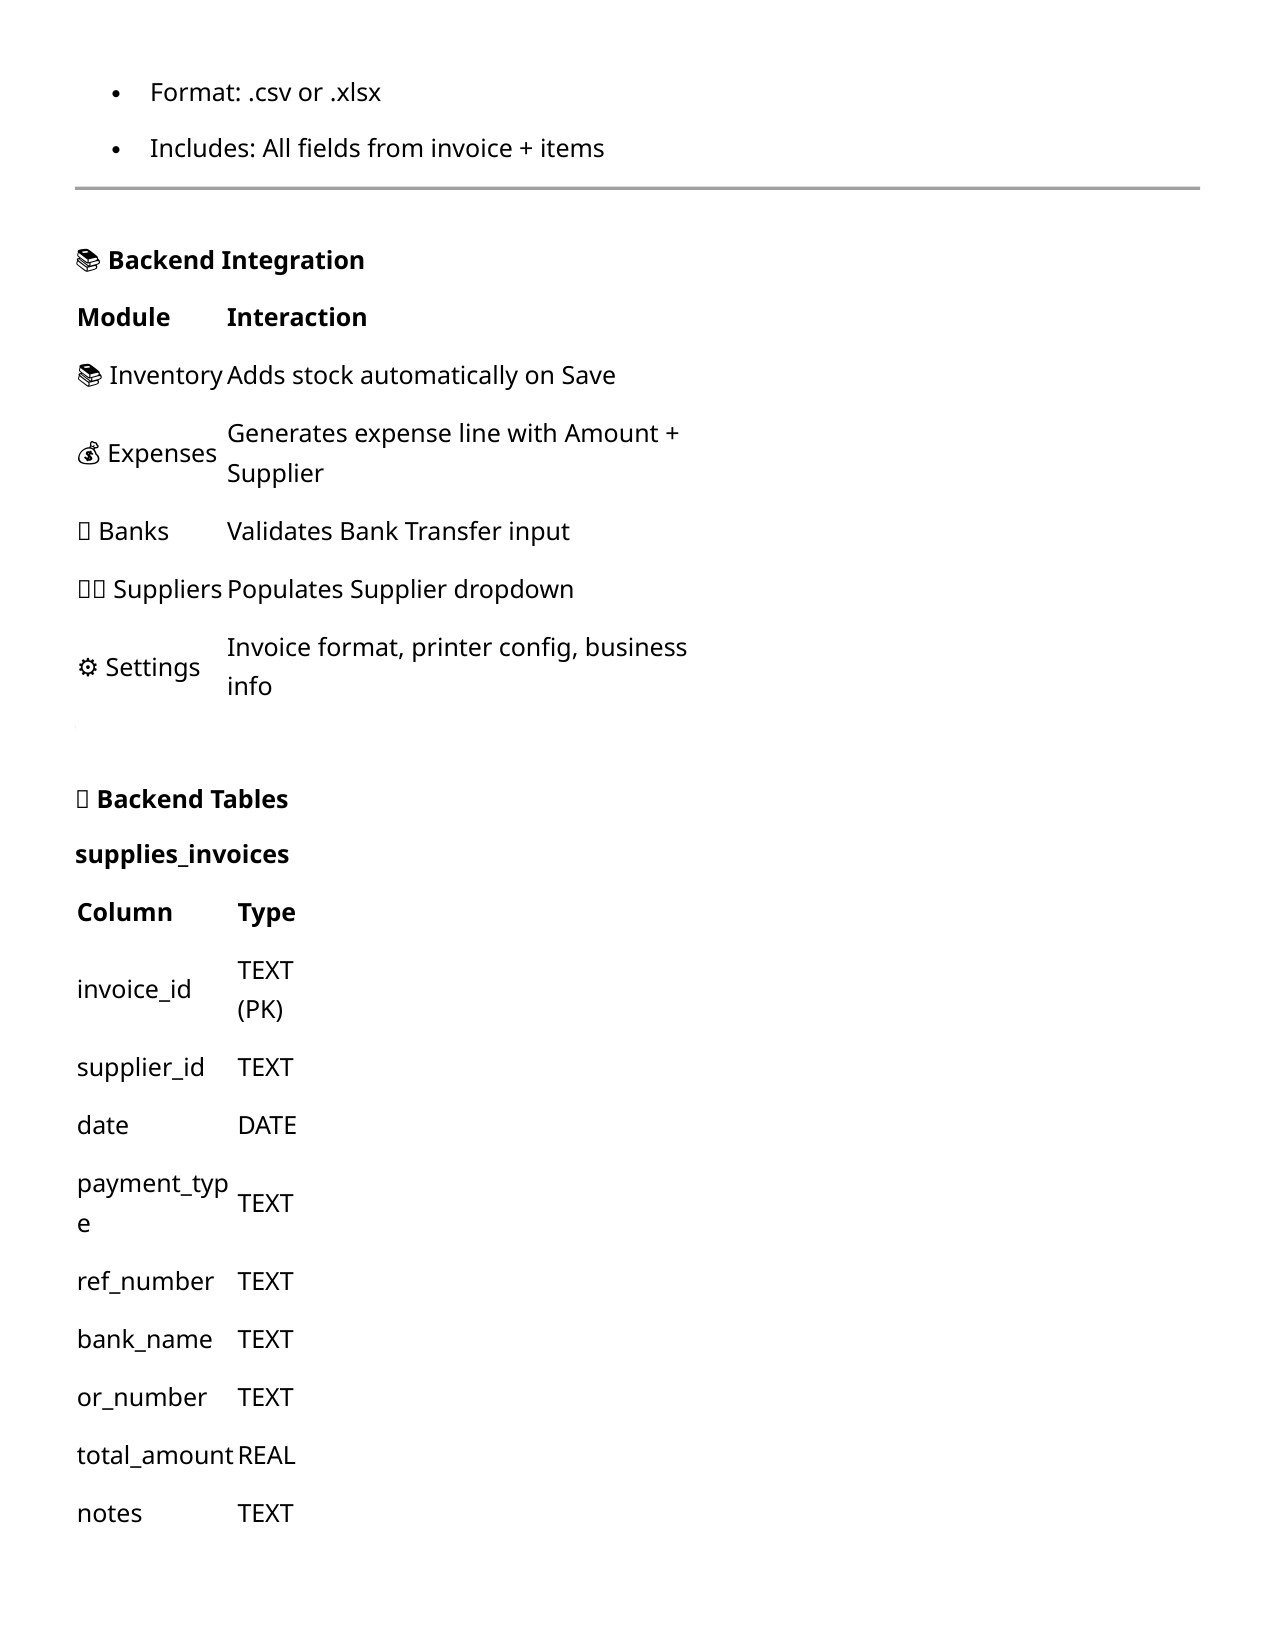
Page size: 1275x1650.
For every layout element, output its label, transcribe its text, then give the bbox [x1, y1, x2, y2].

text 📚 Backend Integration [75, 242, 1200, 277]
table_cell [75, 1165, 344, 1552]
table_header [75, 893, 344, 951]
list Format: .csv or .xlsx [112, 75, 1200, 109]
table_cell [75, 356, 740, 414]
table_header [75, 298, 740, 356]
list Includes: All fields from invoice + items [112, 131, 1200, 165]
text supplies_invoices [75, 837, 1200, 871]
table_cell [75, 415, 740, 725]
text 🧠 Backend Tables [75, 781, 1200, 815]
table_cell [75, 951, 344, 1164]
